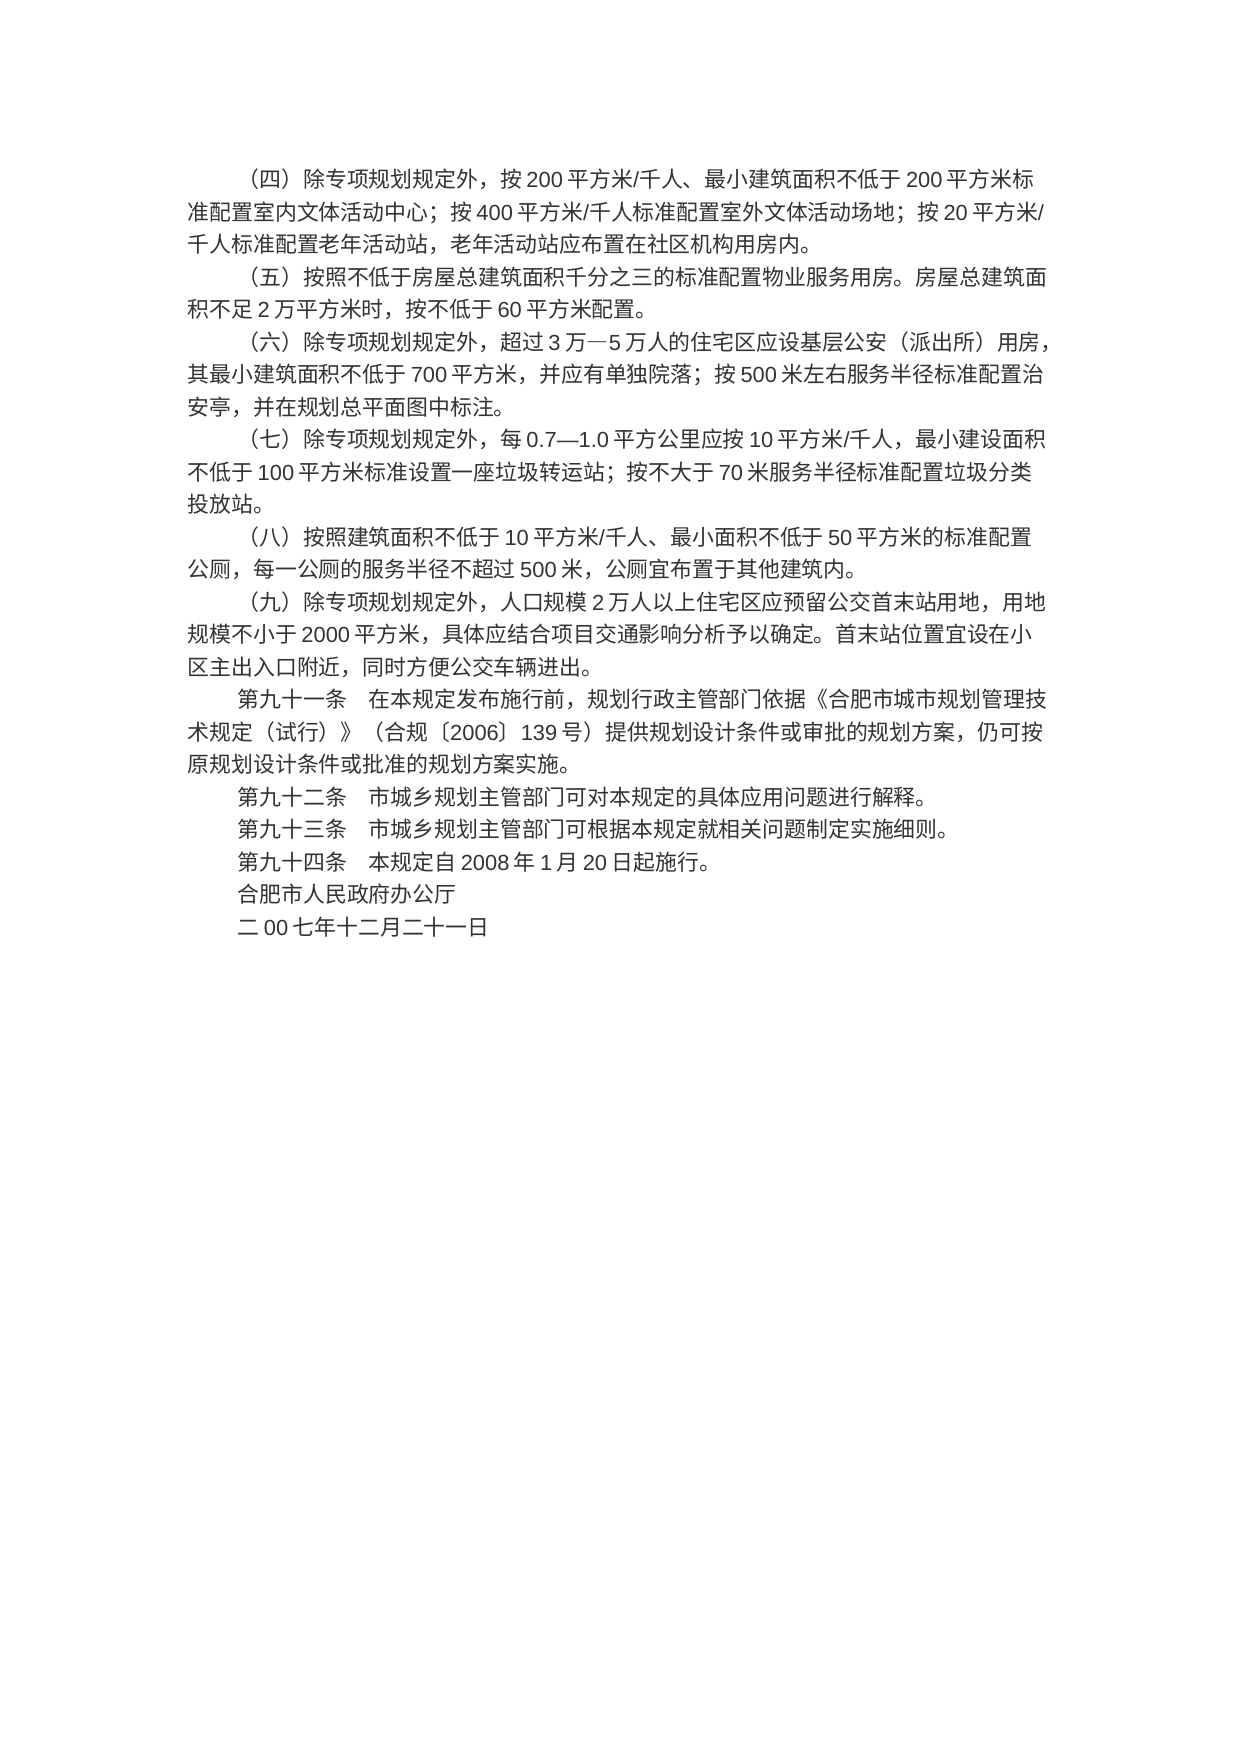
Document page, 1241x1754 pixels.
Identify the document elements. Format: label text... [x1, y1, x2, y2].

text （八）按照建筑面积不低于10平方米/千人、最小面积不低于50平方米的标准配置公厕，每一公厕的服务半径不超过500米，公厕宜布置于其他建筑内。 [187, 519, 1053, 584]
text （六）除专项规划规定外，超过3万―5万人的住宅区应设基层公安（派出所）用房，其最小建筑面积不低于700平方米，并应有单独院落；按500米左右服务半径标准配置治安亭，并在规划总平面图中标注。 [187, 324, 1053, 422]
text （七）除专项规划规定外，每0.7―1.0平方公里应按10平方米/千人，最小建设面积不低于100平方米标准设置一座垃圾转运站；按不大于70米服务半径标准配置垃圾分类投放站。 [187, 422, 1053, 519]
text 合肥市人民政府办公厅 [187, 877, 1053, 909]
text 二00七年十二月二十一日 [187, 909, 1053, 942]
text 第九十三条 市城乡规划主管部门可根据本规定就相关问题制定实施细则。 [187, 812, 1053, 844]
text 第九十二条 市城乡规划主管部门可对本规定的具体应用问题进行解释。 [187, 779, 1053, 812]
text （九）除专项规划规定外，人口规模2万人以上住宅区应预留公交首末站用地，用地规模不小于2000平方米，具体应结合项目交通影响分析予以确定。首末站位置宜设在小区主出入口附近，同时方便公交车辆进出。 [187, 584, 1053, 682]
text 第九十四条 本规定自2008年1月20日起施行。 [187, 844, 1053, 877]
text （五）按照不低于房屋总建筑面积千分之三的标准配置物业服务用房。房屋总建筑面积不足2万平方米时，按不低于60平方米配置。 [187, 259, 1053, 324]
text （四）除专项规划规定外，按200平方米/千人、最小建筑面积不低于200平方米标准配置室内文体活动中心；按400平方米/千人标准配置室外文体活动场地；按20平方米/千人标准配置老年活动站，老年活动站应布置在社区机构用房内。 [187, 162, 1053, 259]
text 第九十一条 在本规定发布施行前，规划行政主管部门依据《合肥市城市规划管理技术规定（试行）》（合规〔2006〕139号）提供规划设计条件或审批的规划方案，仍可按原规划设计条件或批准的规划方案实施。 [187, 682, 1053, 779]
